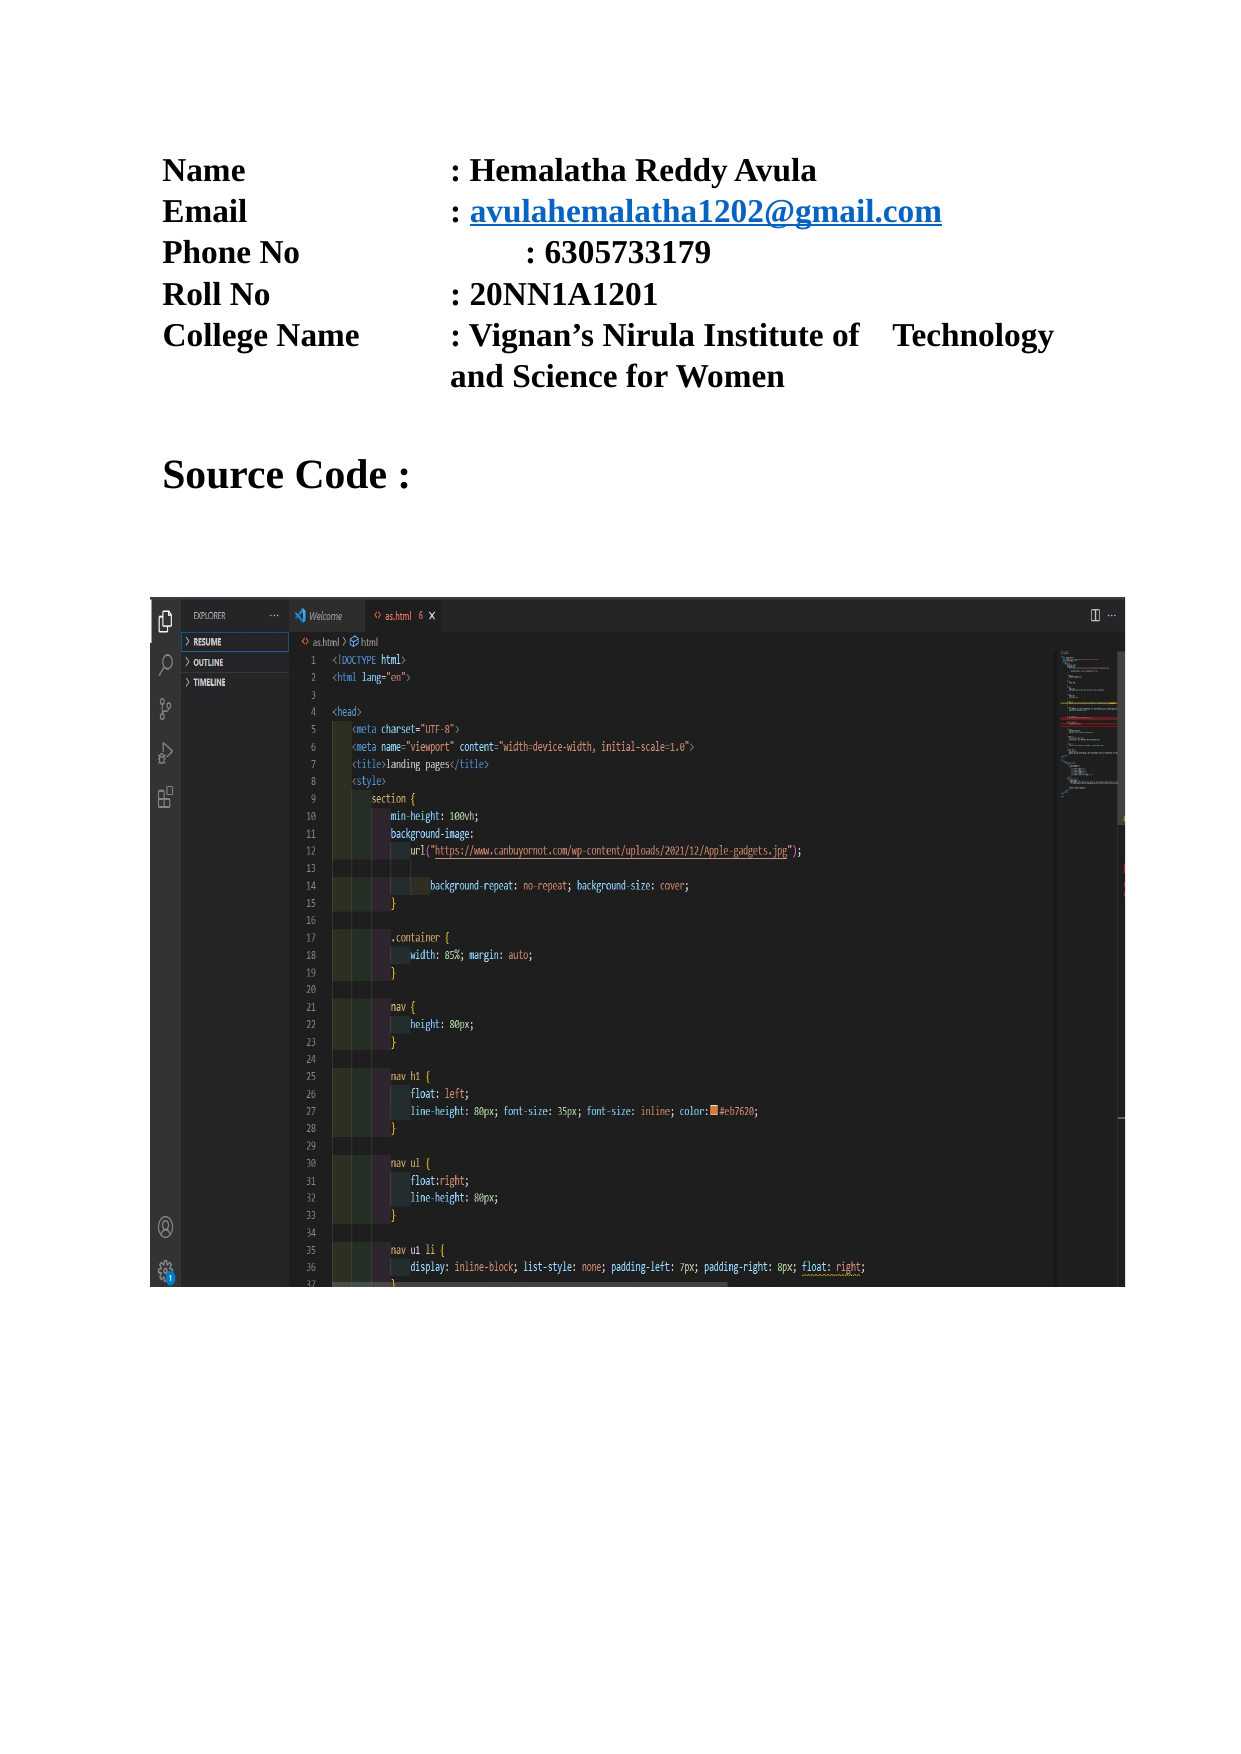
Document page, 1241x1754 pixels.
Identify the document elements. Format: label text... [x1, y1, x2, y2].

text Email : avulahemalatha1202@gmail.com [162, 191, 1090, 230]
picture [150, 597, 1126, 1287]
text Name : Hemalatha Reddy Avula [162, 150, 1090, 188]
text Source Code : [162, 450, 1090, 498]
text Phone No : 6305733179 [162, 233, 1090, 271]
text Roll No : 20NN1A1201 [162, 274, 1090, 312]
text College Name : Vignan’s Nirula Institute of Technology and Science for Women [162, 315, 1090, 395]
